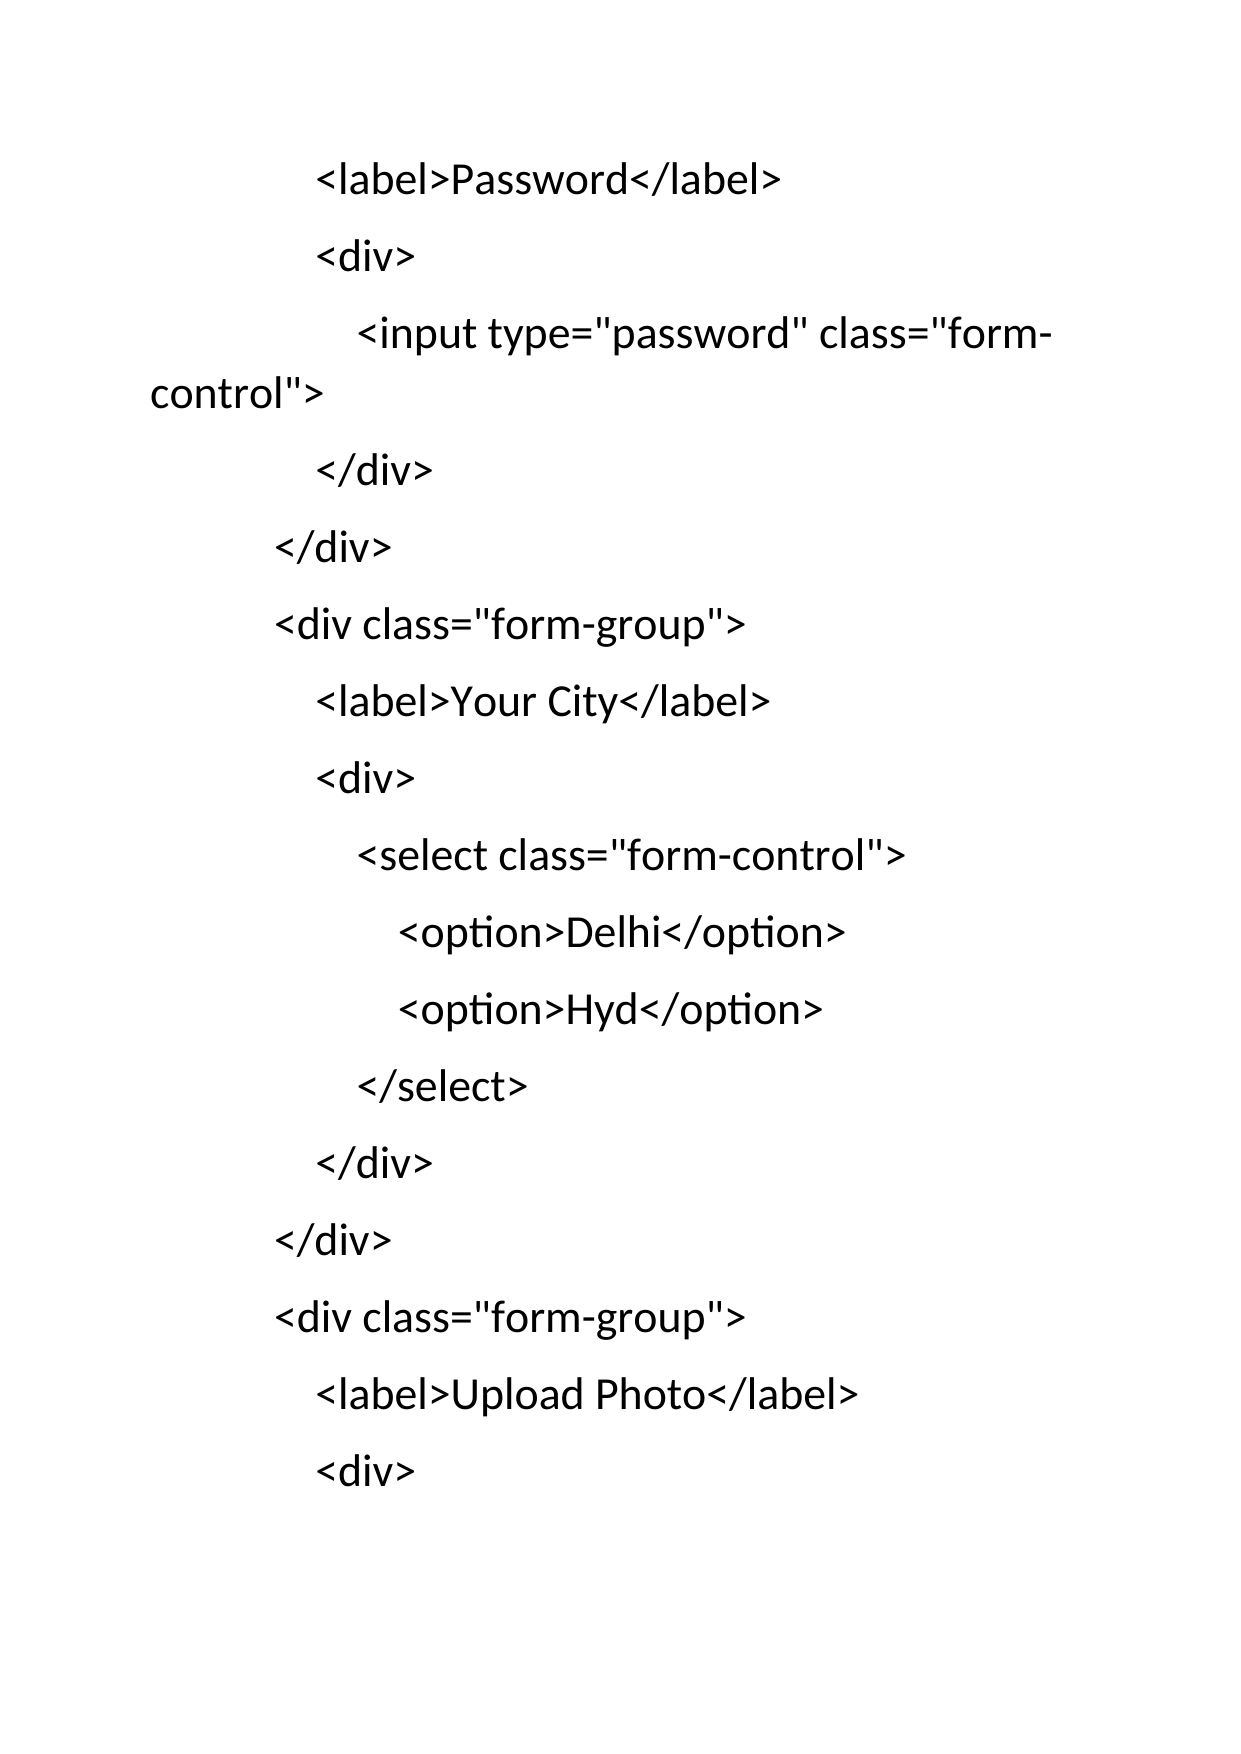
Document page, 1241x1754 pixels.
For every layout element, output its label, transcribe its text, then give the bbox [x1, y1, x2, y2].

text </div> [150, 1134, 1090, 1190]
text <label>Upload Photo</label> [150, 1365, 1090, 1421]
text </div> [150, 1211, 1090, 1267]
text <div> [150, 749, 1090, 805]
text <label>Password</label> [150, 150, 1090, 206]
text </div> [150, 518, 1090, 574]
text <label>Your City</label> [150, 672, 1090, 728]
text <option>Delhi</option> [150, 903, 1090, 959]
text <input type="password" class="form-control"> [150, 304, 1090, 420]
text <div> [150, 1442, 1090, 1498]
text <option>Hyd</option> [150, 980, 1090, 1036]
text <div class="form-group"> [150, 1288, 1090, 1344]
text </div> [150, 441, 1090, 497]
text <div class="form-group"> [150, 595, 1090, 651]
text </select> [150, 1057, 1090, 1113]
text <div> [150, 227, 1090, 283]
text <select class="form-control"> [150, 826, 1090, 882]
